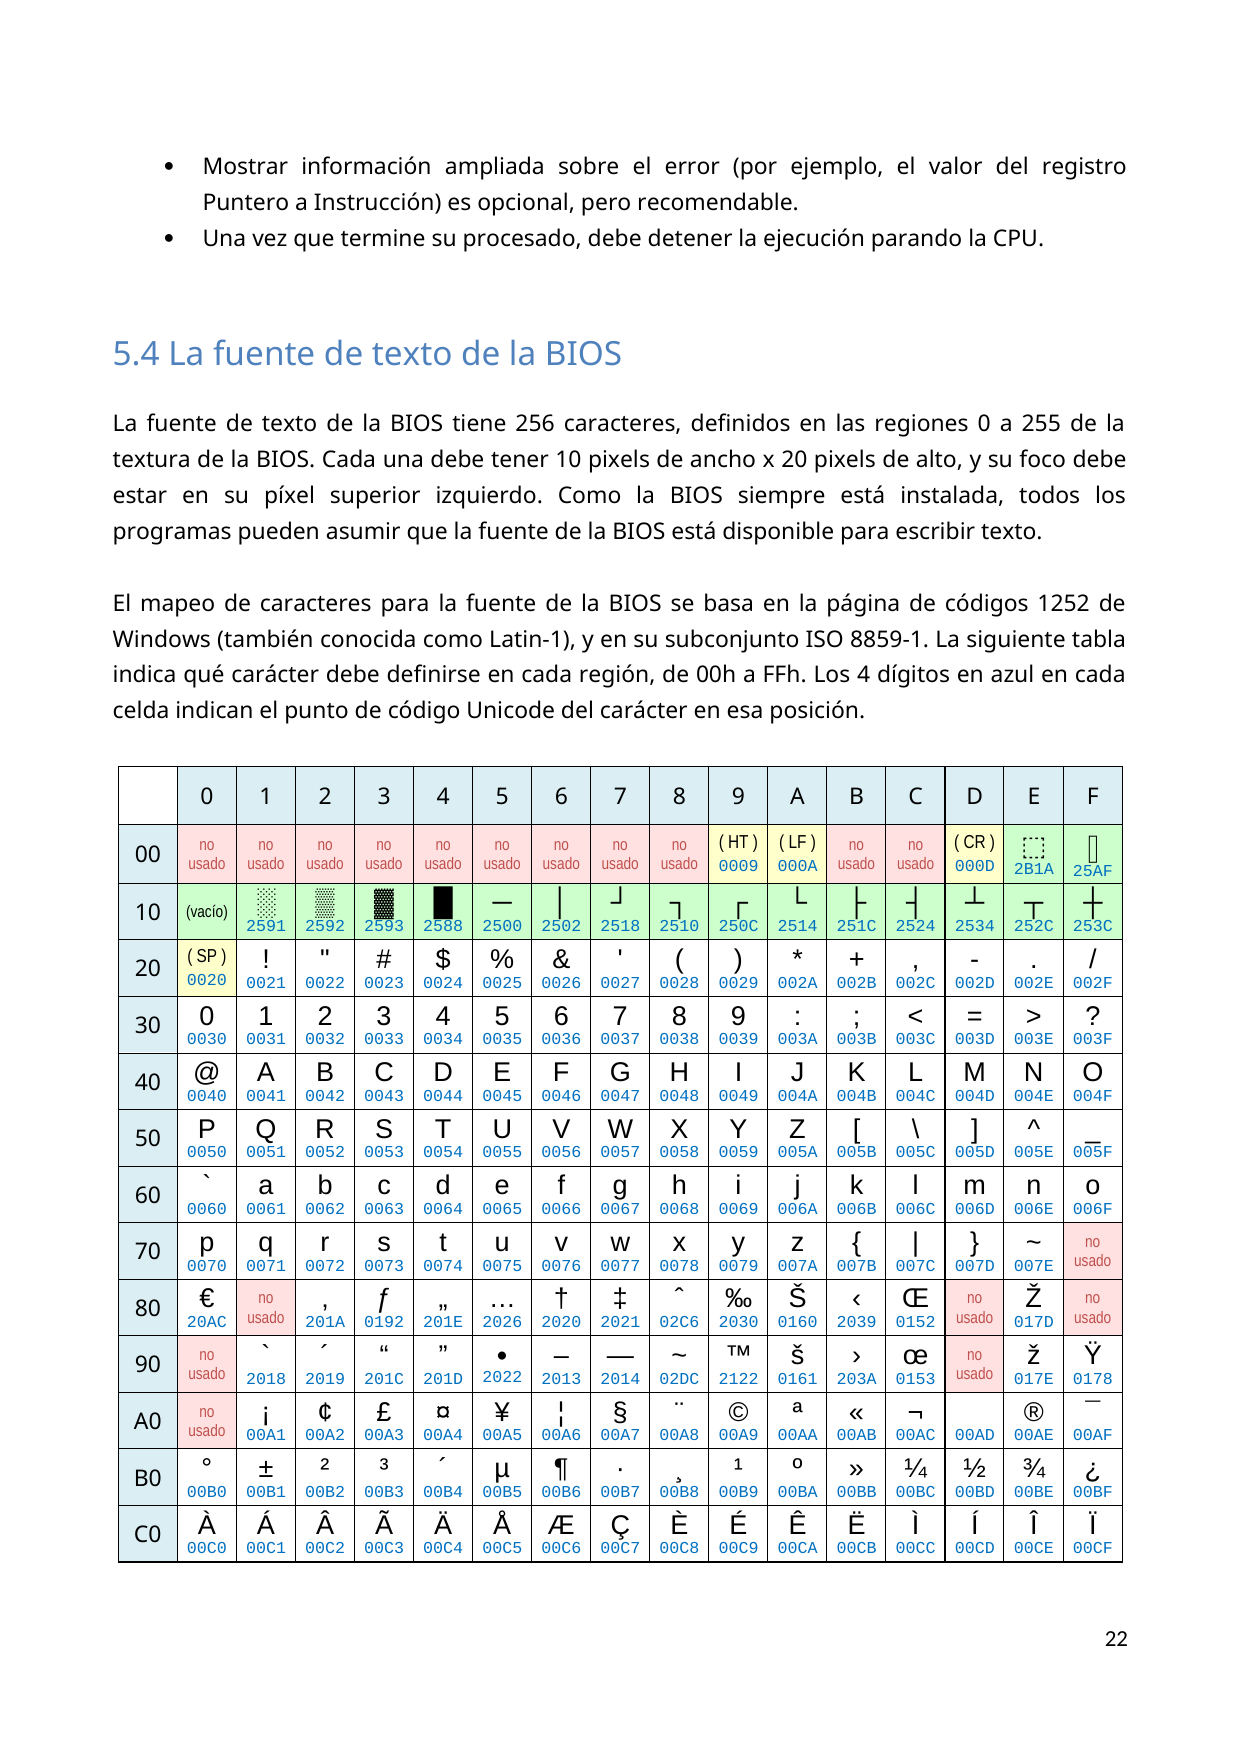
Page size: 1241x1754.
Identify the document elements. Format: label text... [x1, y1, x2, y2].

table_cell Y 0059 [709, 1110, 767, 1166]
table_cell e 0065 [473, 1167, 531, 1222]
table_cell # 0023 [355, 940, 413, 996]
table_cell ™ 2122 [709, 1336, 767, 1392]
table_cell ) 0029 [709, 940, 767, 996]
table_cell 20 [119, 940, 177, 996]
table_cell Ž 017D [1004, 1280, 1063, 1335]
table_cell & 0026 [532, 940, 590, 996]
table_header 8 [650, 767, 708, 824]
table_cell l 006C [886, 1167, 944, 1222]
table_cell ( CR ) 000D [946, 825, 1003, 883]
table_cell Z 005A [768, 1110, 826, 1166]
table_cell c 0063 [355, 1167, 413, 1222]
table_cell q 0071 [237, 1223, 295, 1279]
table_cell S 0053 [355, 1110, 413, 1166]
table_cell Š 0160 [768, 1280, 826, 1335]
table_cell a 0061 [237, 1167, 295, 1222]
table_header E [1004, 767, 1063, 824]
table_cell † 2020 [532, 1280, 590, 1335]
table_cell t 0074 [414, 1223, 472, 1279]
table_cell ( SP ) 0020 [178, 940, 236, 996]
table_cell G 0047 [591, 1054, 649, 1109]
table_cell R 0052 [296, 1110, 354, 1166]
table_cell │ 2502 [532, 884, 590, 939]
table_cell ├ 251C [827, 884, 885, 939]
table_cell Ÿ 0178 [1064, 1336, 1122, 1392]
table_header 3 [355, 767, 413, 824]
table_cell Æ 00C6 [532, 1506, 590, 1561]
table_cell / 002F [1064, 940, 1122, 996]
table_cell £ 00A3 [355, 1393, 413, 1448]
table_cell 40 [119, 1054, 177, 1109]
text La fuente de texto de la BIOS tiene 256 caracteres, definidos en las regiones 0 a 255 de la textura de la BIOS. Cada una debe tener 10 pixels de ancho x 20 pixels de alto, y su foco debe estar en su píxel superior izquierdo. Como la BIOS siempre está instalada, todos los programas pueden asumir que la fuente de la BIOS está disponible para escribir texto. [112, 407, 1128, 546]
table_cell v 0076 [532, 1223, 590, 1279]
table_cell ▒ 2592 [296, 884, 354, 939]
table_cell Ì 00CC [886, 1506, 944, 1561]
table_cell V 0056 [532, 1110, 590, 1166]
table_cell @ 0040 [178, 1054, 236, 1109]
table_header 4 [414, 767, 472, 824]
table_cell $ 0024 [414, 940, 472, 996]
table_cell € 20AC [178, 1280, 236, 1335]
table_cell { 007B [827, 1223, 885, 1279]
table_cell 2 0032 [296, 997, 354, 1052]
table_cell 00 [119, 825, 177, 883]
table_cell T 0054 [414, 1110, 472, 1166]
table_cell 6 0036 [532, 997, 590, 1052]
table_cell ¹ 00B9 [709, 1449, 767, 1505]
table_cell K 004B [827, 1054, 885, 1109]
subtitle 5.4 La fuente de texto de la BIOS [112, 330, 1128, 375]
table_cell Å 00C5 [473, 1506, 531, 1561]
table_cell » 00BB [827, 1449, 885, 1505]
table_cell ' 0027 [591, 940, 649, 996]
table_cell no usado [296, 825, 354, 883]
table_cell < 003C [886, 997, 944, 1052]
table_cell U 0055 [473, 1110, 531, 1166]
table_cell › 203A [827, 1336, 885, 1392]
table_cell h 0068 [650, 1167, 708, 1222]
table_header C [886, 767, 944, 824]
table_cell ® 00AE [1004, 1393, 1063, 1448]
table_cell > 003E [1004, 997, 1063, 1052]
table_cell k 006B [827, 1167, 885, 1222]
table_cell ¦ 00A6 [532, 1393, 590, 1448]
table_cell 9 0039 [709, 997, 767, 1052]
table_cell 60 [119, 1167, 177, 1222]
table_header [119, 767, 177, 824]
table_cell . 002E [1004, 940, 1063, 996]
table_cell J 004A [768, 1054, 826, 1109]
table_header F [1064, 767, 1122, 824]
table_cell ? 003F [1064, 997, 1122, 1052]
table_cell ┘ 2518 [591, 884, 649, 939]
table_cell no usado [1064, 1223, 1122, 1279]
table_cell 80 [119, 1280, 177, 1335]
table_cell └ 2514 [768, 884, 826, 939]
table_cell ¸ 00B8 [650, 1449, 708, 1505]
table_cell no usado [355, 825, 413, 883]
table_cell } 007D [946, 1223, 1003, 1279]
table_cell F 0046 [532, 1054, 590, 1109]
table_cell y 0079 [709, 1223, 767, 1279]
table_cell Í 00CD [946, 1506, 1003, 1561]
table_cell … 2026 [473, 1280, 531, 1335]
table_cell ~ 007E [1004, 1223, 1063, 1279]
table_cell no usado [237, 825, 295, 883]
table_cell Î 00CE [1004, 1506, 1063, 1561]
table_cell Q 0051 [237, 1110, 295, 1166]
table_cell g 0067 [591, 1167, 649, 1222]
table_cell ­ 00AD [946, 1393, 1003, 1448]
table_cell — 2014 [591, 1336, 649, 1392]
table_cell É 00C9 [709, 1506, 767, 1561]
table_cell 90 [119, 1336, 177, 1392]
table_header 2 [296, 767, 354, 824]
table_cell • 2022 [473, 1336, 531, 1392]
table_cell no usado [178, 1336, 236, 1392]
list Una vez que termine su procesado, debe detener la ejecución parando la CPU. [165, 222, 1128, 253]
table_cell no usado [886, 825, 944, 883]
table_cell P 0050 [178, 1110, 236, 1166]
table_cell s 0073 [355, 1223, 413, 1279]
table_cell ┼ 253C [1064, 884, 1122, 939]
table_cell n 006E [1004, 1167, 1063, 1222]
table_cell ( 0028 [650, 940, 708, 996]
table_cell Â 00C2 [296, 1506, 354, 1561]
table_cell L 004C [886, 1054, 944, 1109]
table_cell r 0072 [296, 1223, 354, 1279]
table_cell “ 201C [355, 1336, 413, 1392]
table_cell ! 0021 [237, 940, 295, 996]
table_cell , 002C [886, 940, 944, 996]
list Mostrar información ampliada sobre el error (por ejemplo, el valor del registro Puntero a Instrucción) es opcional, pero recomendable. [165, 150, 1128, 217]
table_cell – 2013 [532, 1336, 590, 1392]
table_cell § 00A7 [591, 1393, 649, 1448]
table_cell no usado [532, 825, 590, 883]
table_cell █ 2588 [414, 884, 472, 939]
table_cell 30 [119, 997, 177, 1052]
table_cell X 0058 [650, 1110, 708, 1166]
table_cell 1 0031 [237, 997, 295, 1052]
table_cell ┴ 2534 [946, 884, 1003, 939]
table_cell º 00BA [768, 1449, 826, 1505]
table_cell ] 005D [946, 1110, 1003, 1166]
table_cell Ë 00CB [827, 1506, 885, 1561]
table_cell © 00A9 [709, 1393, 767, 1448]
table_header B [827, 767, 885, 824]
table_cell j 006A [768, 1167, 826, 1222]
table_cell ª 00AA [768, 1393, 826, 1448]
table_cell ž 017E [1004, 1336, 1063, 1392]
table_cell 3 0033 [355, 997, 413, 1052]
table_cell 7 0037 [591, 997, 649, 1052]
table_cell ½ 00BD [946, 1449, 1003, 1505]
table_cell [ 005B [827, 1110, 885, 1166]
table_cell ¯ 00AF [1064, 1393, 1122, 1448]
table_cell f 0066 [532, 1167, 590, 1222]
table_cell Ã 00C3 [355, 1506, 413, 1561]
table_cell m 006D [946, 1167, 1003, 1222]
table_header 1 [237, 767, 295, 824]
table_cell ¤ 00A4 [414, 1393, 472, 1448]
table_cell ( HT ) 0009 [709, 825, 767, 883]
table_cell µ 00B5 [473, 1449, 531, 1505]
table_cell i 0069 [709, 1167, 767, 1222]
table_header 7 [591, 767, 649, 824]
table_cell z 007A [768, 1223, 826, 1279]
table_cell À 00C0 [178, 1506, 236, 1561]
table_cell no usado [237, 1280, 295, 1335]
table_cell d 0064 [414, 1167, 472, 1222]
table_cell „ 201E [414, 1280, 472, 1335]
table_cell O 004F [1064, 1054, 1122, 1109]
table_cell ┤ 2524 [886, 884, 944, 939]
table_cell ⬚ 2B1A [1004, 825, 1063, 883]
table_cell 8 0038 [650, 997, 708, 1052]
table_cell = 003D [946, 997, 1003, 1052]
table_cell ( LF ) 000A [768, 825, 826, 883]
table_cell \ 005C [886, 1110, 944, 1166]
table_cell no usado [414, 825, 472, 883]
table_cell 50 [119, 1110, 177, 1166]
table_cell 5 0035 [473, 997, 531, 1052]
table_cell È 00C8 [650, 1506, 708, 1561]
table_cell 10 [119, 884, 177, 939]
table_cell Ê 00CA [768, 1506, 826, 1561]
table_cell ˆ 02C6 [650, 1280, 708, 1335]
table_cell ´ 00B4 [414, 1449, 472, 1505]
table_cell C 0043 [355, 1054, 413, 1109]
table_cell ‰ 2030 [709, 1280, 767, 1335]
table_cell ¶ 00B6 [532, 1449, 590, 1505]
table_cell ± 00B1 [237, 1449, 295, 1505]
table_cell A 0041 [237, 1054, 295, 1109]
table_cell ~ 02DC [650, 1336, 708, 1392]
table_cell ¢ 00A2 [296, 1393, 354, 1448]
table_cell ─ 2500 [473, 884, 531, 939]
table_cell + 002B [827, 940, 885, 996]
table_cell A0 [119, 1393, 177, 1448]
table_cell p 0070 [178, 1223, 236, 1279]
table_header A [768, 767, 826, 824]
table_cell no usado [178, 825, 236, 883]
table_cell w 0077 [591, 1223, 649, 1279]
table_cell ¨ 00A8 [650, 1393, 708, 1448]
table_cell ‹ 2039 [827, 1280, 885, 1335]
table_cell % 0025 [473, 940, 531, 996]
table_cell no usado [473, 825, 531, 883]
table_cell no usado [946, 1336, 1003, 1392]
table_cell ³ 00B3 [355, 1449, 413, 1505]
table_header 6 [532, 767, 590, 824]
table_cell | 007C [886, 1223, 944, 1279]
table_cell (vacío) [178, 884, 236, 939]
table_cell E 0045 [473, 1054, 531, 1109]
table_cell ‡ 2021 [591, 1280, 649, 1335]
table_cell no usado [1064, 1280, 1122, 1335]
table_cell N 004E [1004, 1054, 1063, 1109]
table_header 0 [178, 767, 236, 824]
table_header D [946, 767, 1003, 824]
table_cell no usado [827, 825, 885, 883]
table_cell · 00B7 [591, 1449, 649, 1505]
table_cell ‚ 201A [296, 1280, 354, 1335]
table_cell ░ 2591 [237, 884, 295, 939]
table_cell ┬ 252C [1004, 884, 1063, 939]
table_cell Ä 00C4 [414, 1506, 472, 1561]
table_cell ` 2018 [237, 1336, 295, 1392]
table_cell o 006F [1064, 1167, 1122, 1222]
table_cell œ 0153 [886, 1336, 944, 1392]
table_cell ” 201D [414, 1336, 472, 1392]
table_cell : 003A [768, 997, 826, 1052]
table_cell no usado [591, 825, 649, 883]
table_cell D 0044 [414, 1054, 472, 1109]
text El mapeo de caracteres para la fuente de la BIOS se basa en la página de códigos 1252 de Windows (también conocida como Latin-1), y en su subconjunto ISO 8859-1. La siguiente tabla indica qué carácter debe definirse en cada región, de 00h a FFh. Los 4 dígitos en azul en cada celda indican el punto de código Unicode del carácter en esa posición. [112, 587, 1128, 726]
table_cell ┌ 250C [709, 884, 767, 939]
table_cell no usado [650, 825, 708, 883]
table_cell « 00AB [827, 1393, 885, 1448]
table_cell ƒ 0192 [355, 1280, 413, 1335]
table_cell _ 005F [1064, 1110, 1122, 1166]
table_cell Ï 00CF [1064, 1506, 1122, 1561]
table_cell Œ 0152 [886, 1280, 944, 1335]
table_cell ¬ 00AC [886, 1393, 944, 1448]
table_cell ¾ 00BE [1004, 1449, 1063, 1505]
table_cell ° 00B0 [178, 1449, 236, 1505]
table_cell ` 0060 [178, 1167, 236, 1222]
table_cell u 0075 [473, 1223, 531, 1279]
table_cell ¡ 00A1 [237, 1393, 295, 1448]
table_cell ▓ 2593 [355, 884, 413, 939]
table_cell Á 00C1 [237, 1506, 295, 1561]
table_cell ´ 2019 [296, 1336, 354, 1392]
table_cell ▯ 25AF [1064, 825, 1122, 883]
table_cell B 0042 [296, 1054, 354, 1109]
table_cell no usado [178, 1393, 236, 1448]
table_cell ^ 005E [1004, 1110, 1063, 1166]
table_cell - 002D [946, 940, 1003, 996]
table_cell M 004D [946, 1054, 1003, 1109]
table_cell B0 [119, 1449, 177, 1505]
table_cell I 0049 [709, 1054, 767, 1109]
table_cell " 0022 [296, 940, 354, 996]
table_cell * 002A [768, 940, 826, 996]
table_cell H 0048 [650, 1054, 708, 1109]
table_cell ² 00B2 [296, 1449, 354, 1505]
table_cell 4 0034 [414, 997, 472, 1052]
table_cell ; 003B [827, 997, 885, 1052]
table_cell 70 [119, 1223, 177, 1279]
table_cell no usado [946, 1280, 1003, 1335]
table_cell W 0057 [591, 1110, 649, 1166]
table_cell ┐ 2510 [650, 884, 708, 939]
table_cell š 0161 [768, 1336, 826, 1392]
table_header 9 [709, 767, 767, 824]
table_cell ¼ 00BC [886, 1449, 944, 1505]
table_header 5 [473, 767, 531, 824]
table_cell ¿ 00BF [1064, 1449, 1122, 1505]
table_cell b 0062 [296, 1167, 354, 1222]
table_cell C0 [119, 1506, 177, 1561]
table_cell Ç 00C7 [591, 1506, 649, 1561]
table_cell x 0078 [650, 1223, 708, 1279]
table_cell ¥ 00A5 [473, 1393, 531, 1448]
table_cell 0 0030 [178, 997, 236, 1052]
